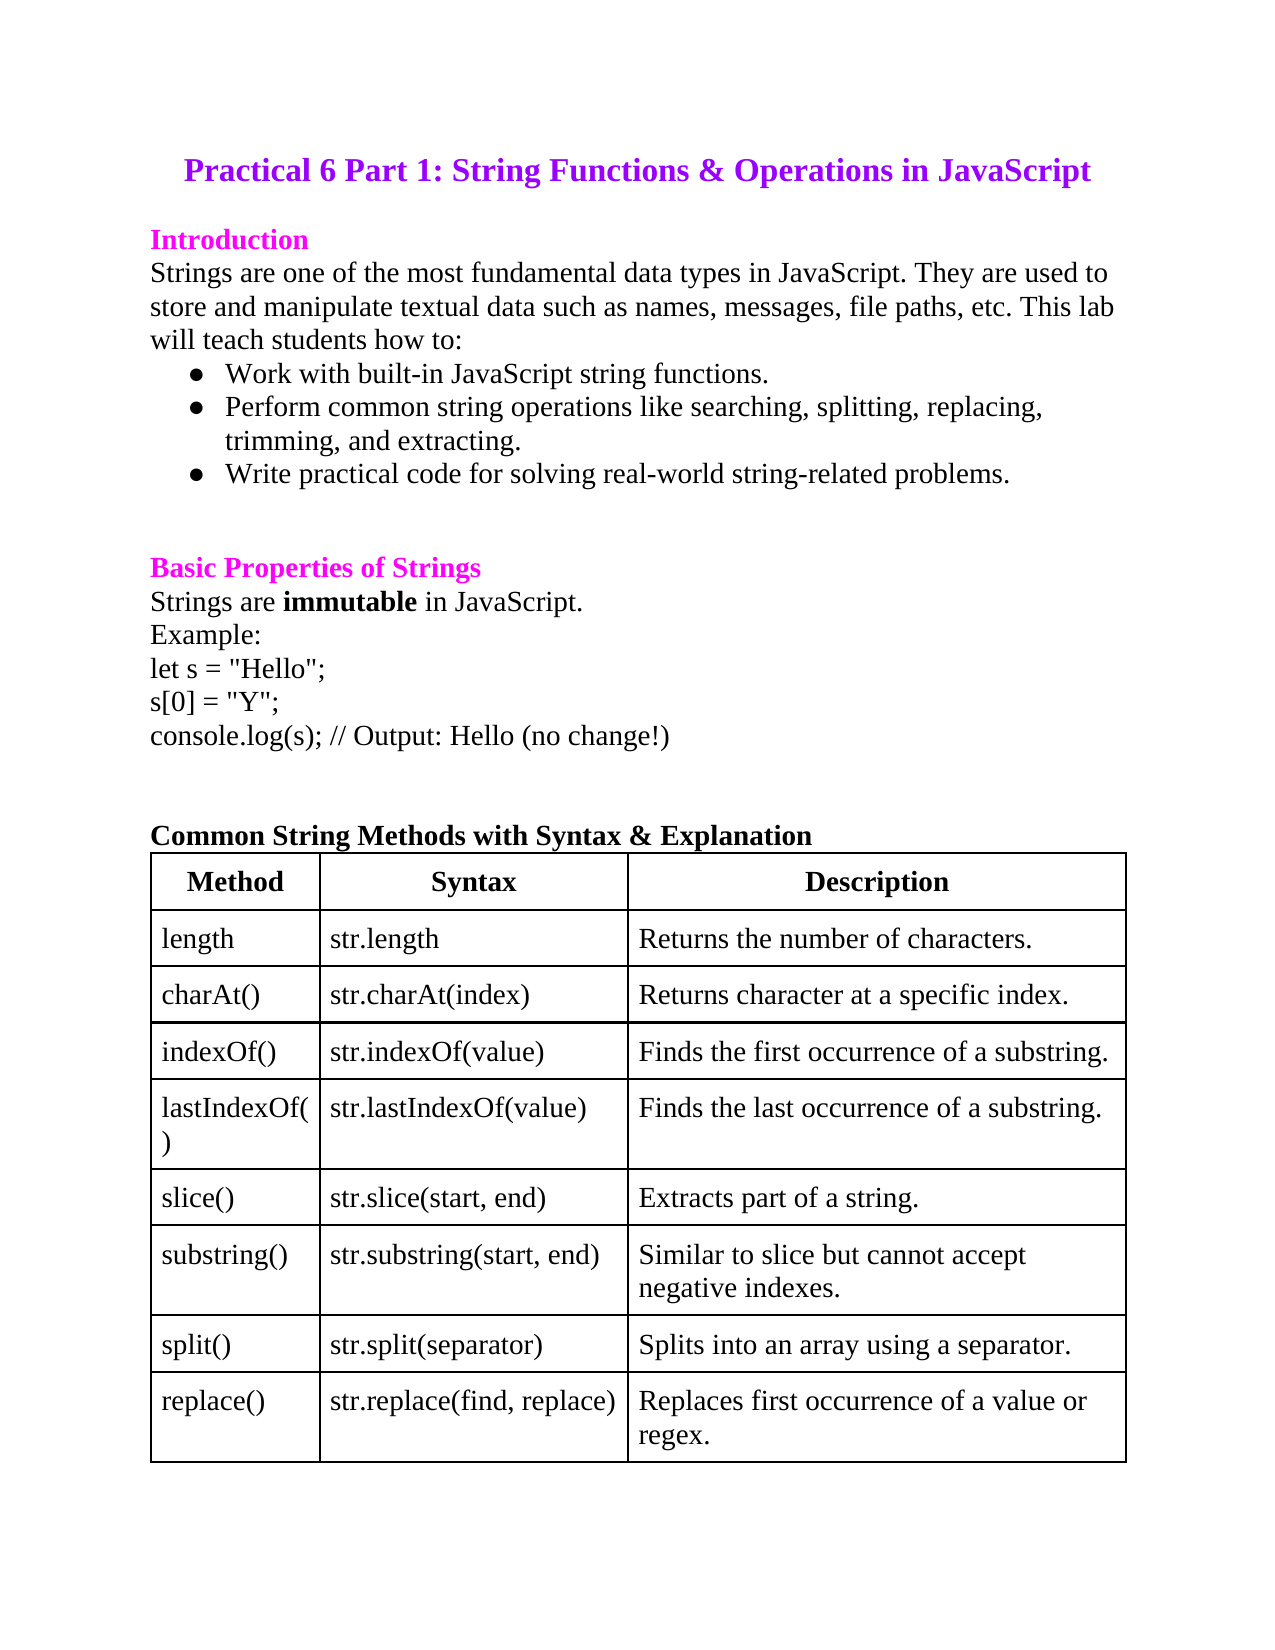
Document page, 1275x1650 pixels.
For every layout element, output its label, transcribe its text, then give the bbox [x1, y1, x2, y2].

table_cell str.lastIndexOf(value) [321, 1080, 627, 1168]
table_cell str.indexOf(value) [321, 1024, 627, 1078]
table_cell lastIndexOf() [152, 1080, 319, 1168]
table_cell Splits into an array using a separator. [629, 1316, 1125, 1371]
table_cell Replaces first occurrence of a value or regex. [629, 1373, 1125, 1461]
table_cell split() [152, 1316, 319, 1371]
table_cell replace() [152, 1373, 319, 1461]
table_cell Similar to slice but cannot accept negative indexes. [629, 1226, 1125, 1314]
text console.log(s); // Output: Hello (no change!) [150, 718, 1125, 751]
table_cell str.replace(find, replace) [321, 1373, 627, 1461]
table_cell indexOf() [152, 1024, 319, 1078]
table_header Description [629, 854, 1125, 908]
table_cell Finds the last occurrence of a substring. [629, 1080, 1125, 1168]
subtitle Practical 6 Part 1: String Functions & Operations in JavaScript [150, 150, 1125, 188]
table_cell str.substring(start, end) [321, 1226, 627, 1314]
table_header Syntax [321, 854, 627, 908]
subtitle Basic Properties of Strings [150, 550, 1125, 584]
table_cell str.slice(start, end) [321, 1170, 627, 1224]
table_header Method [152, 854, 319, 908]
table_cell charAt() [152, 967, 319, 1021]
list Write practical code for solving real-world string-related problems. [187, 457, 1125, 517]
subtitle Introduction [150, 222, 1125, 255]
text Strings are one of the most fundamental data types in JavaScript. They are used to store and manipulate textual data such as names, messages, file paths, etc. This lab will teach students how to: [150, 255, 1125, 356]
table_cell str.split(separator) [321, 1316, 627, 1371]
table_cell Finds the first occurrence of a substring. [629, 1024, 1125, 1078]
text Strings are immutable in JavaScript. Example: let s = "Hello"; [150, 584, 1125, 684]
table_cell str.charAt(index) [321, 967, 627, 1021]
subtitle Common String Methods with Syntax & Explanation [150, 818, 1125, 852]
table_cell slice() [152, 1170, 319, 1224]
table_cell str.length [321, 911, 627, 965]
text s[0] = "Y"; [150, 684, 1125, 718]
table_cell Returns the number of characters. [629, 911, 1125, 965]
table_cell substring() [152, 1226, 319, 1314]
list Work with built-in JavaScript string functions. [187, 356, 1125, 389]
table_cell Returns character at a specific index. [629, 967, 1125, 1021]
table_cell length [152, 911, 319, 965]
list Perform common string operations like searching, splitting, replacing, trimming, and extracting. [187, 389, 1125, 457]
table_cell Extracts part of a string. [629, 1170, 1125, 1224]
